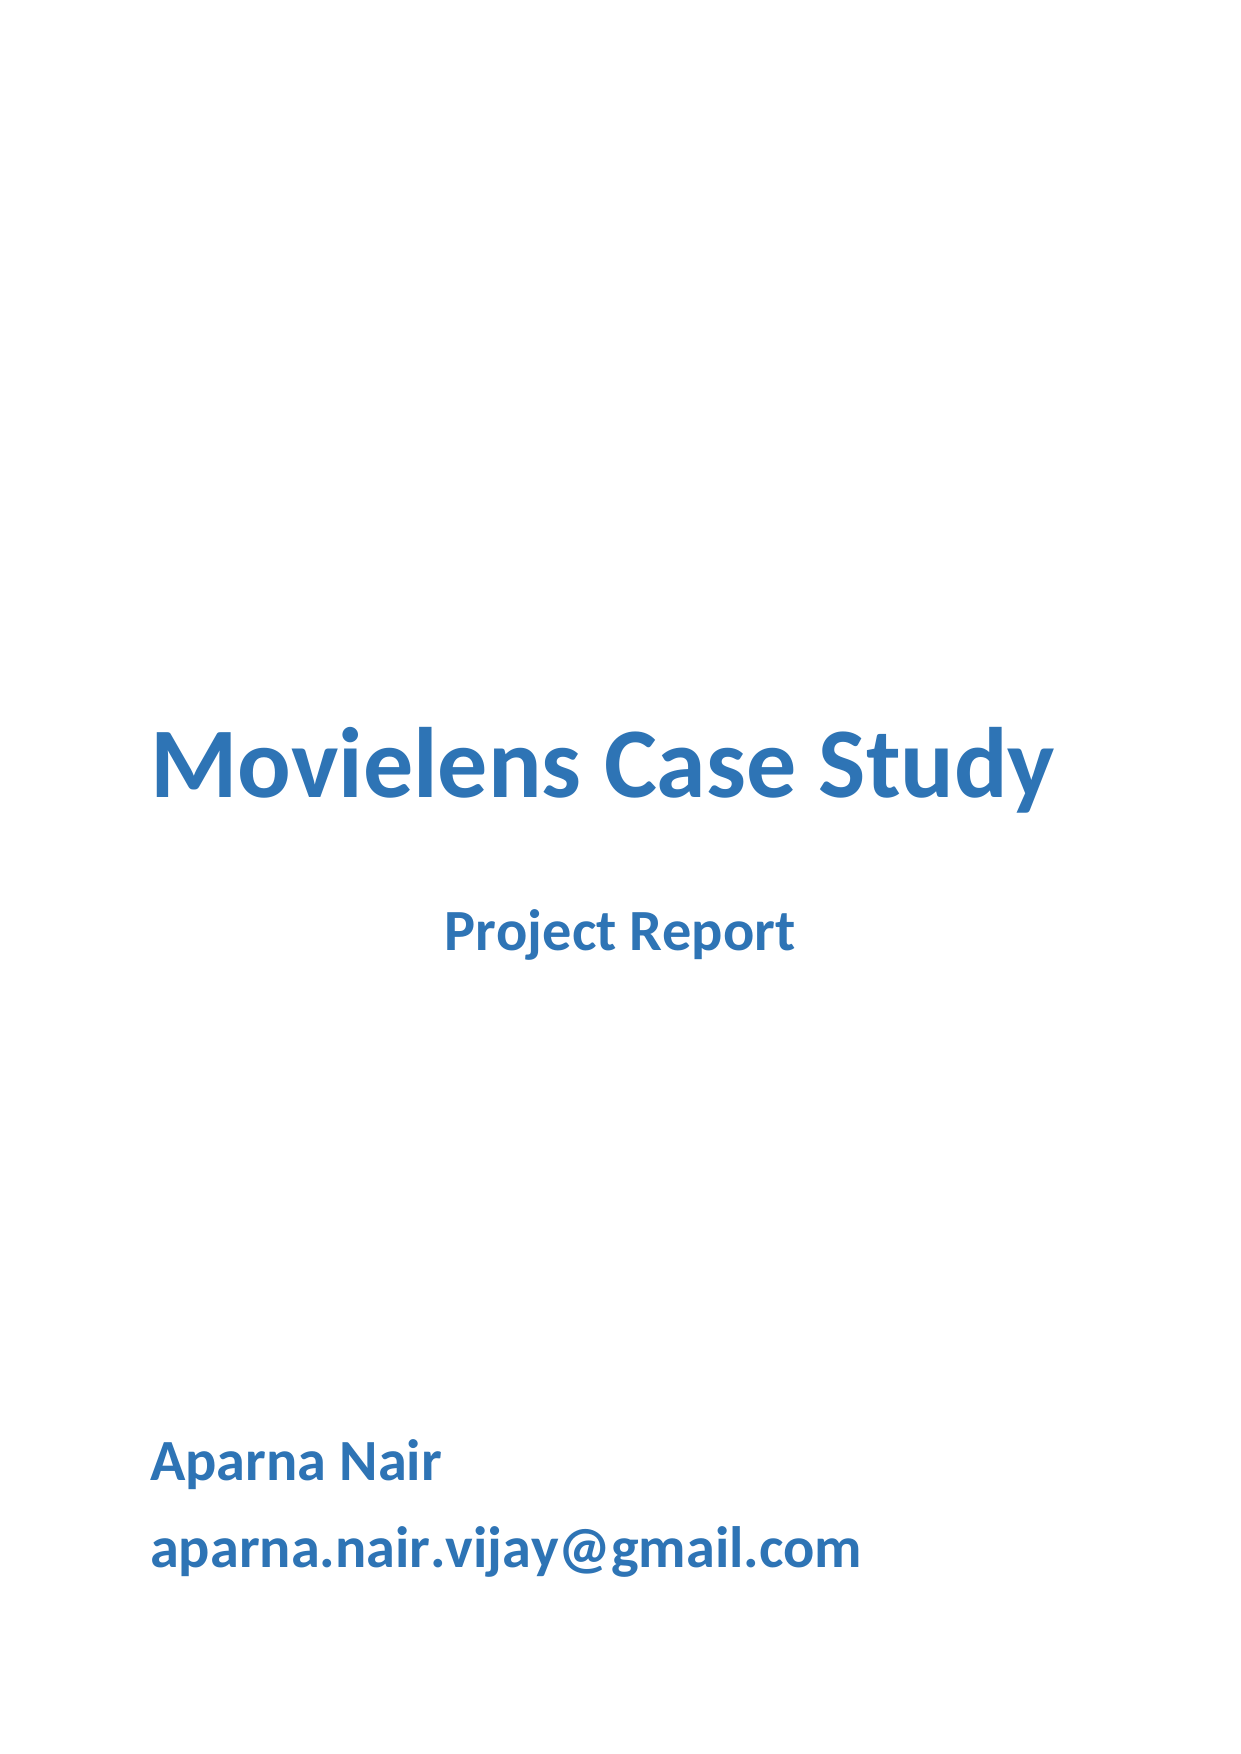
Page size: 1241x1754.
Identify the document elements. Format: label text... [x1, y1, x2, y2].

text Aparna Nair [150, 1424, 1090, 1495]
text Movielens Case Study [150, 701, 1090, 823]
text aparna.nair.vijay@gmail.com [150, 1511, 1090, 1582]
text Project Report [150, 894, 1090, 965]
